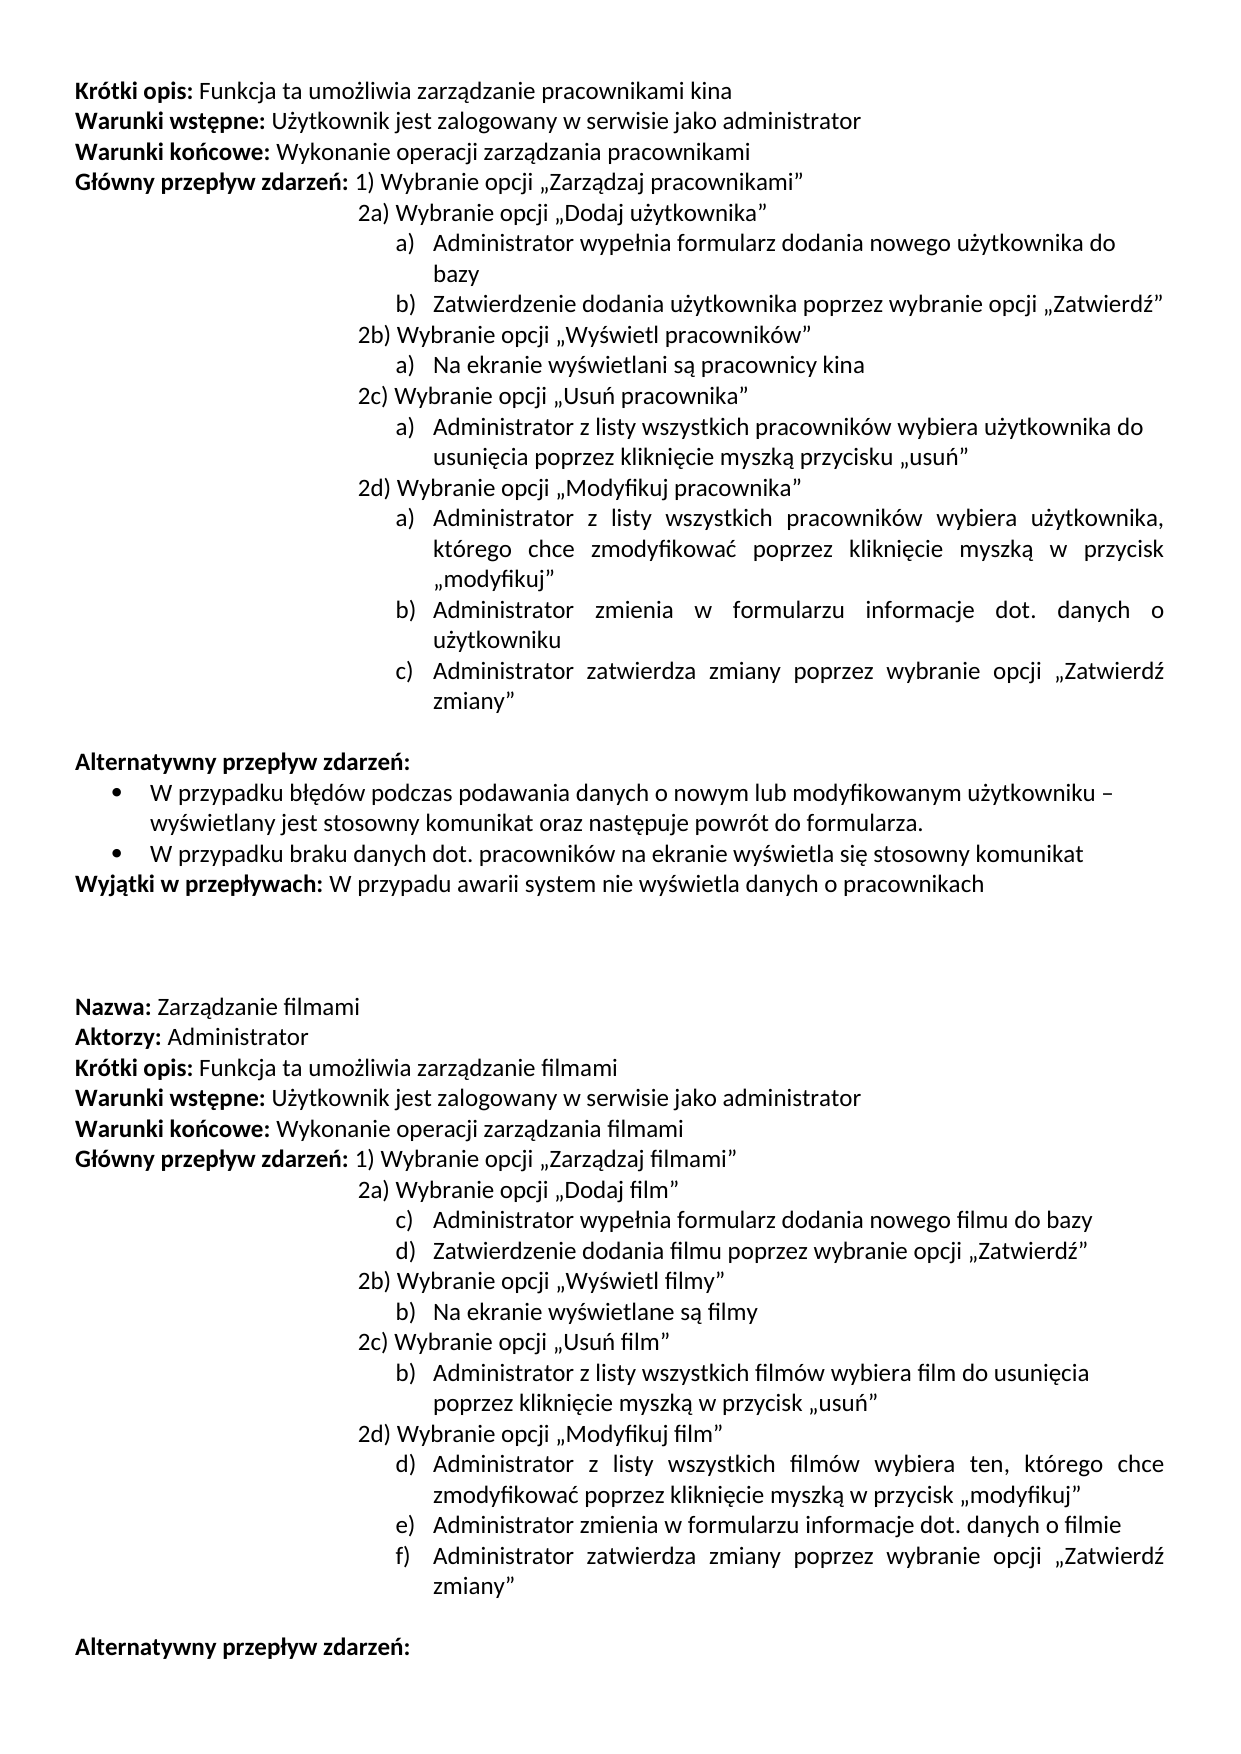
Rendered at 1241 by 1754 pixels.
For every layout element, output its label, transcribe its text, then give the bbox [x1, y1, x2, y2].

list Administrator z listy wszystkich pracowników wybiera użytkownika, którego chce zmodyfikować poprzez kliknięcie myszką w przycisk „modyfikuj” [395, 502, 1165, 594]
text Warunki wstępne: Użytkownik jest zalogowany w serwisie jako administrator [75, 106, 1165, 136]
text 2d) Wybranie opcji „Modyfikuj pracownika” [75, 472, 1165, 502]
text 2b) Wybranie opcji „Wyświetl filmy” [75, 1265, 1165, 1296]
text 2c) Wybranie opcji „Usuń film” [75, 1326, 1165, 1357]
list Zatwierdzenie dodania filmu poprzez wybranie opcji „Zatwierdź” [395, 1235, 1165, 1265]
text Główny przepływ zdarzeń: 1) Wybranie opcji „Zarządzaj filmami” [75, 1143, 1165, 1174]
text Warunki końcowe: Wykonanie operacji zarządzania filmami [75, 1113, 1165, 1143]
text 2b) Wybranie opcji „Wyświetl pracowników” [75, 319, 1165, 350]
text Krótki opis: Funkcja ta umożliwia zarządzanie filmami [75, 1052, 1165, 1082]
list Administrator z listy wszystkich pracowników wybiera użytkownika do usunięcia poprzez kliknięcie myszką przycisku „usuń” [395, 411, 1165, 472]
text 2a) Wybranie opcji „Dodaj użytkownika” [75, 197, 1165, 228]
text Alternatywny przepływ zdarzeń: [75, 1632, 1165, 1662]
list Na ekranie wyświetlane są filmy [395, 1296, 1165, 1326]
text Wyjątki w przepływach: W przypadu awarii system nie wyświetla danych o pracownikach [75, 868, 1165, 899]
list Administrator wypełnia formularz dodania nowego użytkownika do bazy [395, 228, 1165, 289]
list Na ekranie wyświetlani są pracownicy kina [395, 350, 1165, 380]
text Warunki wstępne: Użytkownik jest zalogowany w serwisie jako administrator [75, 1082, 1165, 1113]
list Administrator z listy wszystkich filmów wybiera ten, którego chce zmodyfikować poprzez kliknięcie myszką w przycisk „modyfikuj” [395, 1448, 1165, 1509]
text Główny przepływ zdarzeń: 1) Wybranie opcji „Zarządzaj pracownikami” [75, 167, 1165, 197]
list Administrator zatwierdza zmiany poprzez wybranie opcji „Zatwierdź zmiany” [395, 655, 1165, 716]
text Alternatywny przepływ zdarzeń: [75, 746, 1165, 777]
list W przypadku braku danych dot. pracowników na ekranie wyświetla się stosowny komunikat [112, 838, 1165, 868]
text 2a) Wybranie opcji „Dodaj film” [75, 1174, 1165, 1204]
text Warunki końcowe: Wykonanie operacji zarządzania pracownikami [75, 136, 1165, 167]
list Administrator zmienia w formularzu informacje dot. danych o użytkowniku [395, 594, 1165, 655]
list Administrator z listy wszystkich filmów wybiera film do usunięcia poprzez kliknięcie myszką w przycisk „usuń” [395, 1357, 1165, 1418]
list W przypadku błędów podczas podawania danych o nowym lub modyfikowanym użytkowniku – wyświetlany jest stosowny komunikat oraz następuje powrót do formularza. [112, 777, 1165, 838]
text 2c) Wybranie opcji „Usuń pracownika” [75, 380, 1165, 411]
text Krótki opis: Funkcja ta umożliwia zarządzanie pracownikami kina [75, 75, 1165, 106]
list Zatwierdzenie dodania użytkownika poprzez wybranie opcji „Zatwierdź” [395, 289, 1165, 319]
text 2d) Wybranie opcji „Modyfikuj film” [75, 1418, 1165, 1448]
list Administrator zatwierdza zmiany poprzez wybranie opcji „Zatwierdź zmiany” [395, 1540, 1165, 1601]
list Administrator zmienia w formularzu informacje dot. danych o filmie [395, 1509, 1165, 1540]
text Nazwa: Zarządzanie filmami [75, 991, 1165, 1021]
text Aktorzy: Administrator [75, 1021, 1165, 1052]
list Administrator wypełnia formularz dodania nowego filmu do bazy [395, 1204, 1165, 1235]
